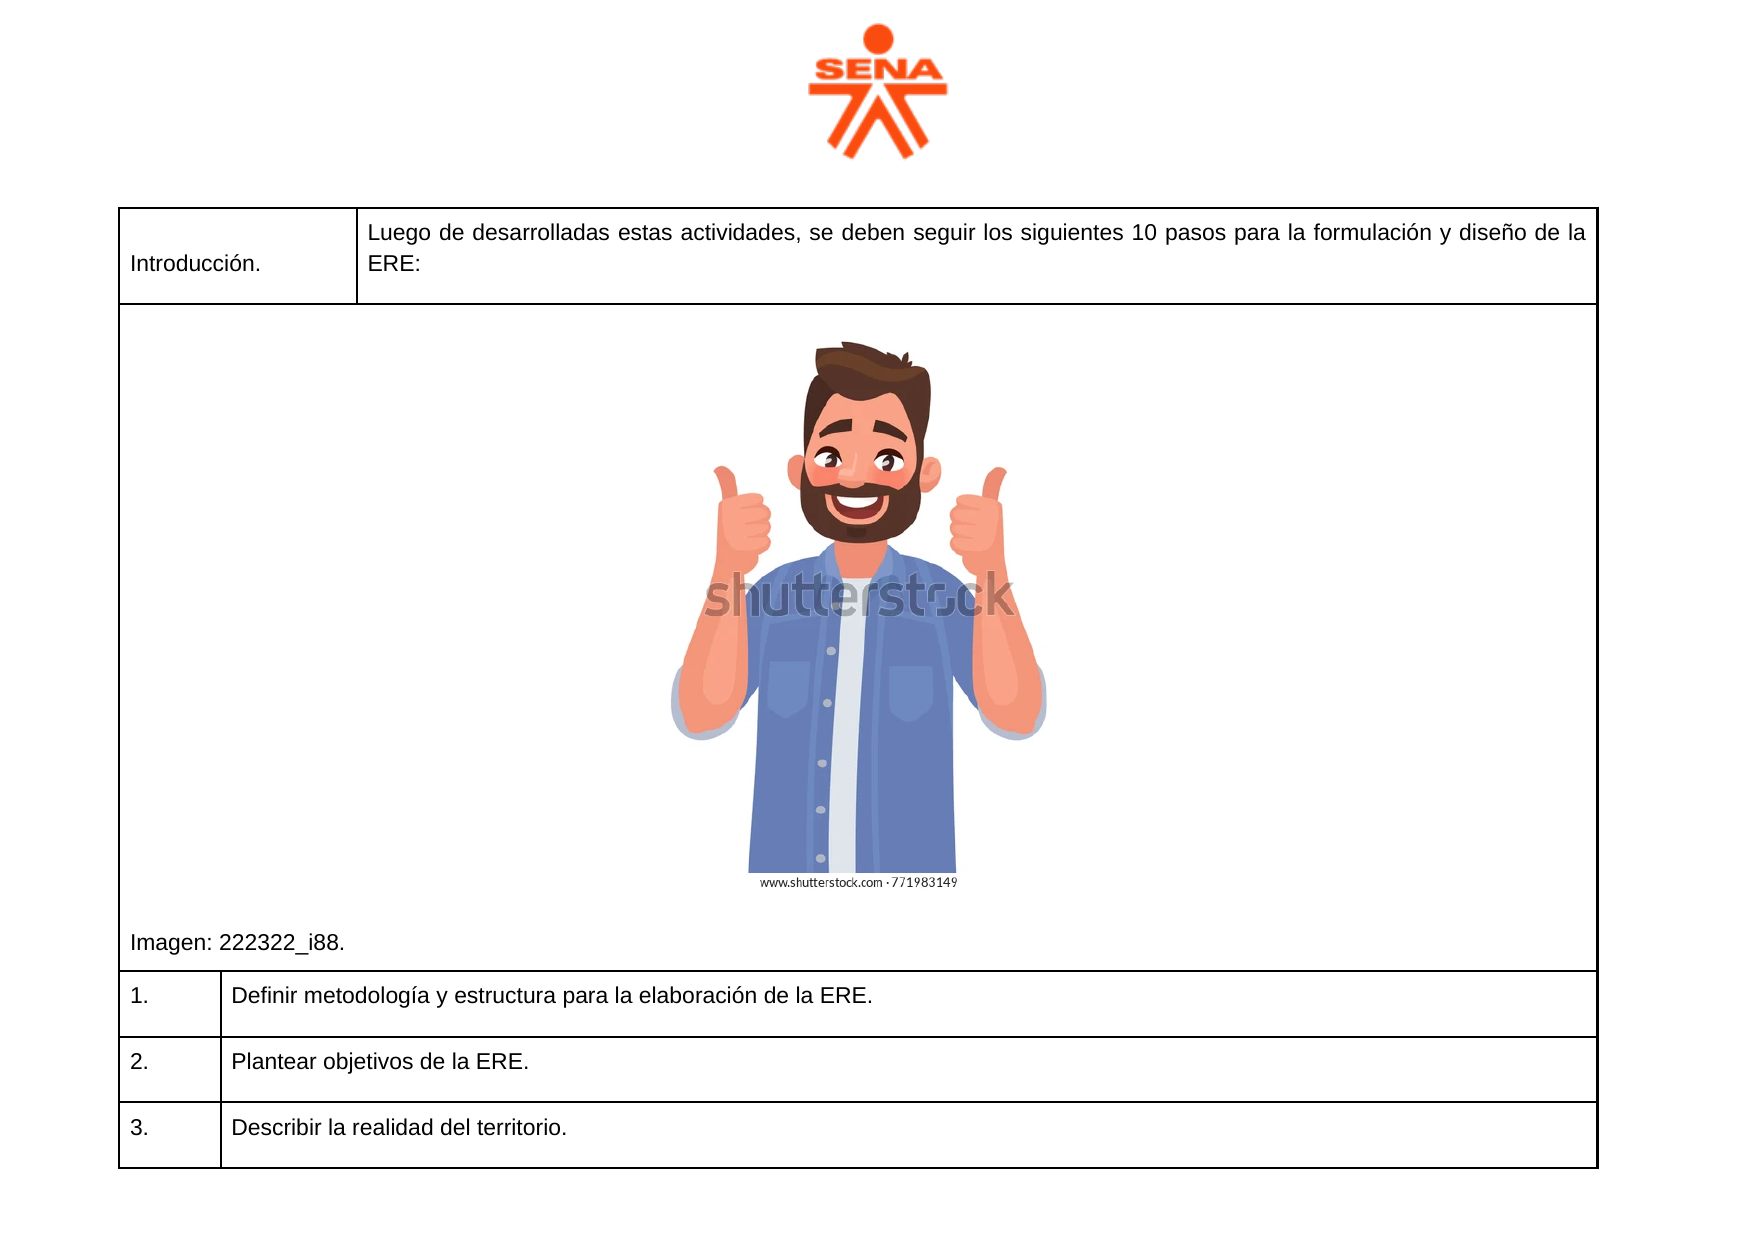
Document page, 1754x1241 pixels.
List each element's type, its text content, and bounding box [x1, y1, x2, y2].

picture [796, 14, 958, 167]
table_cell Definir metodología y estructura para la elaboración de la ERE. [222, 972, 1596, 1036]
picture [580, 315, 1137, 891]
table_cell Introducción. [120, 209, 356, 303]
table_cell Luego de desarrolladas estas actividades, se deben seguir los siguientes 10 pasos para la formulación y diseño de la ERE: [358, 209, 1596, 303]
table_cell 2. [120, 1038, 220, 1101]
table_cell 3. [120, 1103, 220, 1167]
table_cell Imagen: 222322_i88. [120, 305, 1596, 970]
table_cell 1. [120, 972, 220, 1036]
table_cell Describir la realidad del territorio. [222, 1103, 1596, 1167]
table_cell Plantear objetivos de la ERE. [222, 1038, 1596, 1101]
